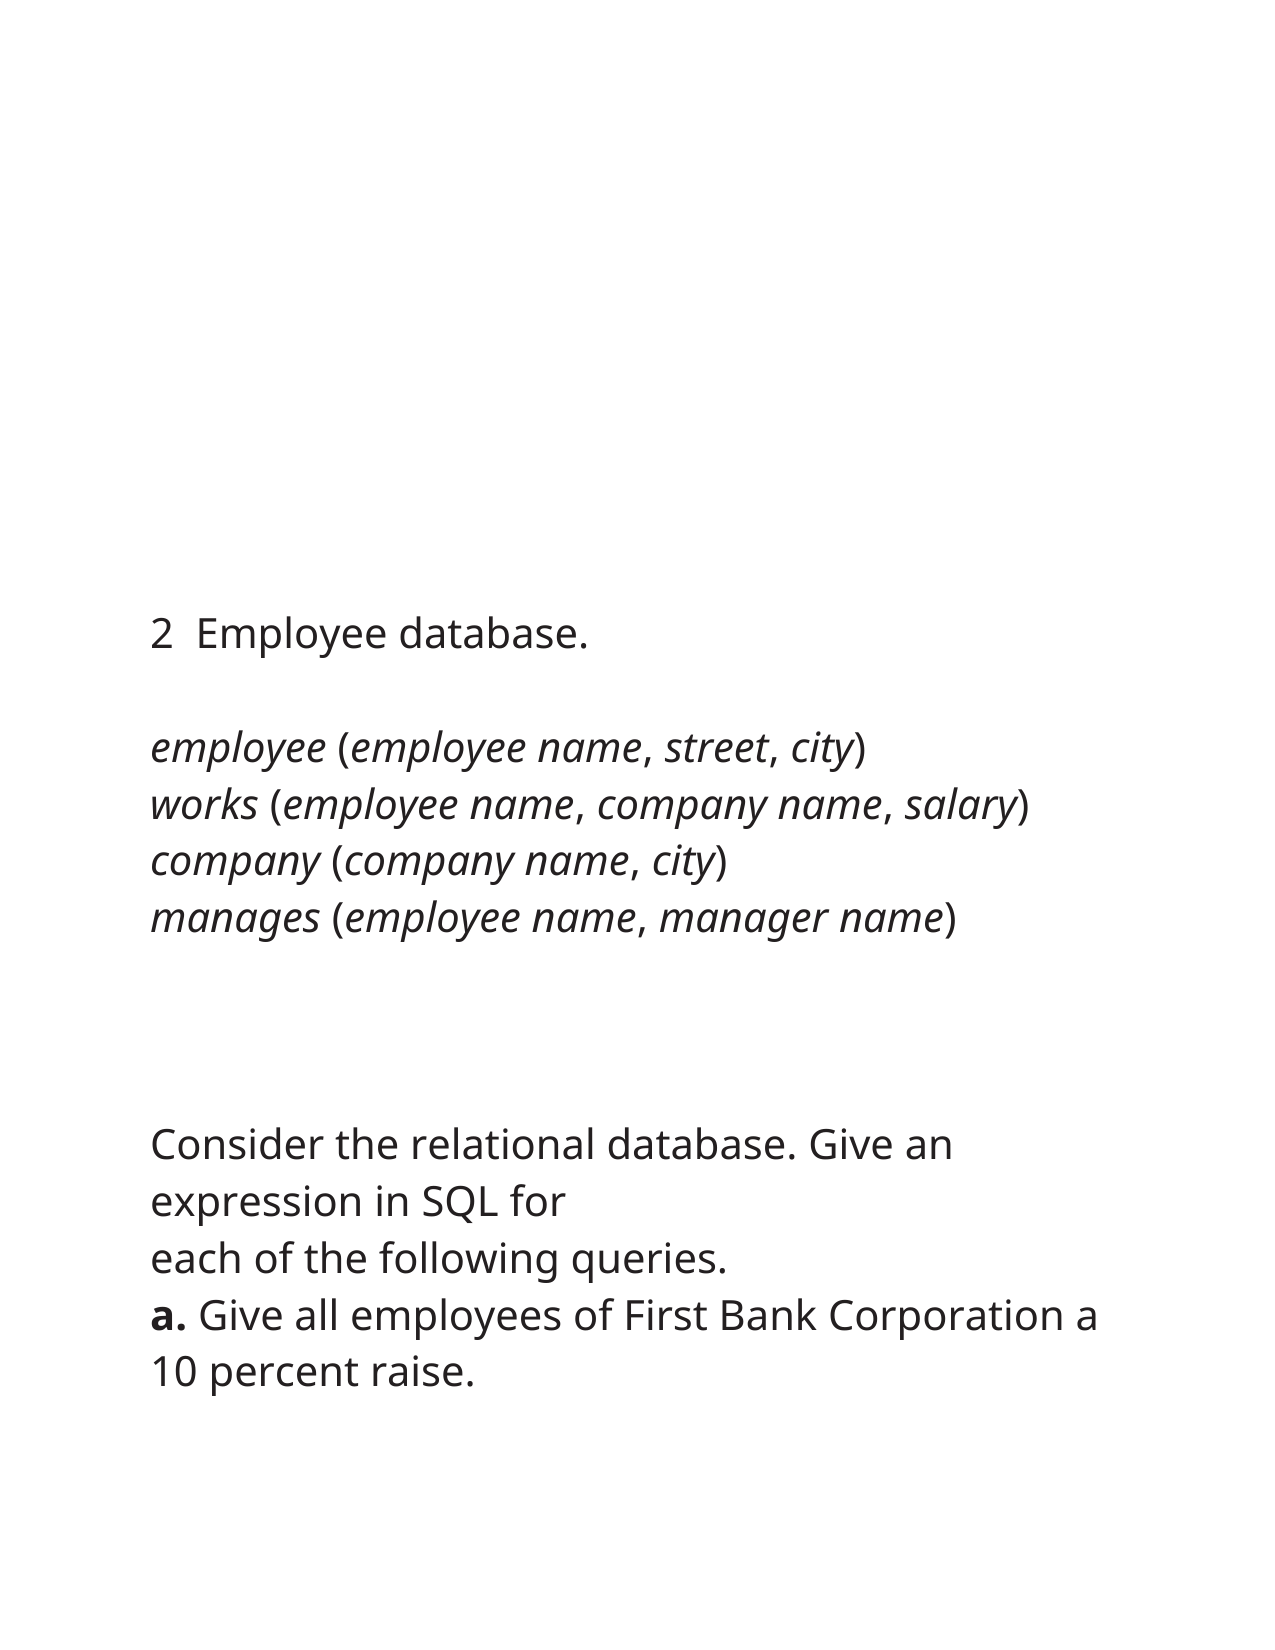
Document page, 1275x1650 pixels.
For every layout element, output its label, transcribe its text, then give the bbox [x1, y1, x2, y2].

text company (company name, city) [150, 831, 1125, 888]
text 2 Employee database. [150, 604, 1125, 661]
text Consider the relational database. Give an expression in SQL for [150, 1115, 1125, 1229]
text each of the following queries. [150, 1229, 1125, 1285]
text employee (employee name, street, city) [150, 718, 1125, 774]
text a. Give all employees of First Bank Corporation a 10 percent raise. [150, 1285, 1125, 1399]
text manages (employee name, manager name) [150, 888, 1125, 945]
text works (employee name, company name, salary) [150, 774, 1125, 831]
